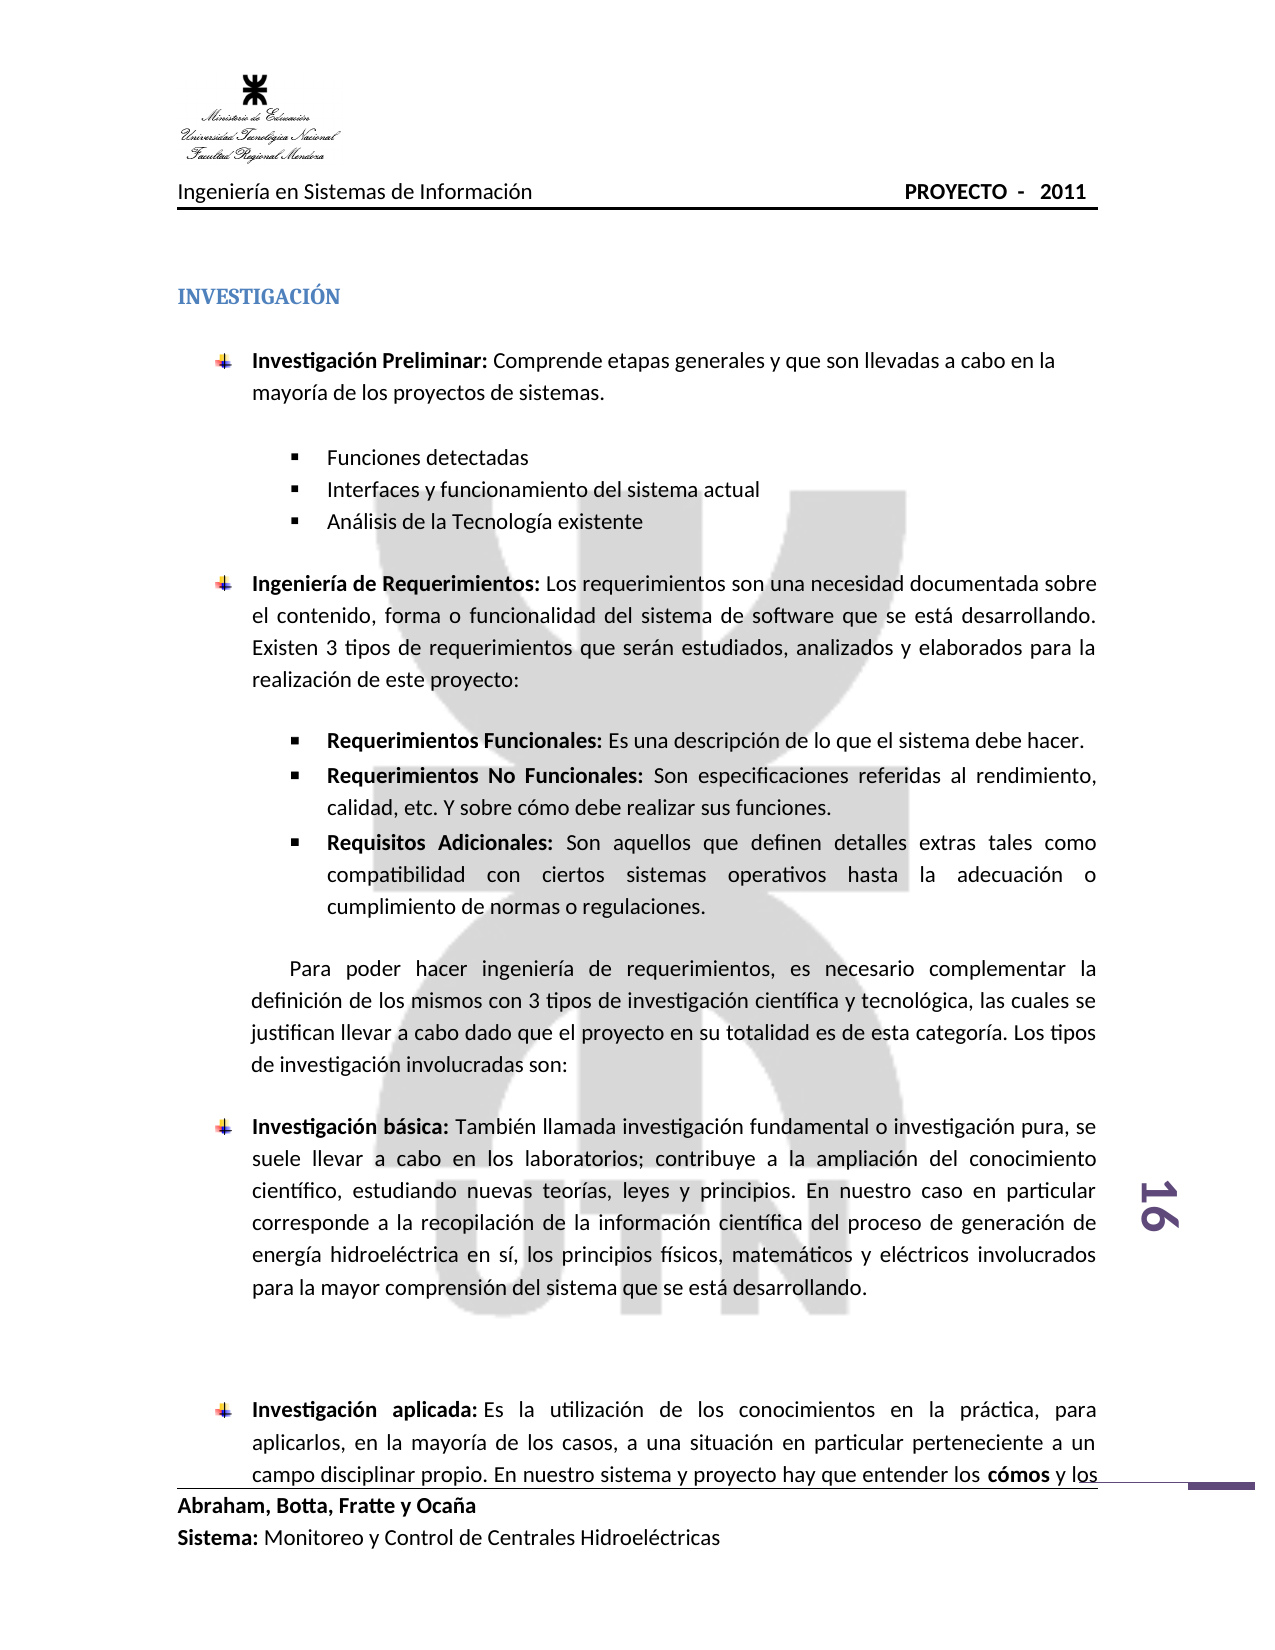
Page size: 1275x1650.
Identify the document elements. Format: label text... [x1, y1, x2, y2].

list Ingeniería de Requerimientos: Los requerimientos son una necesidad documentada sobre el contenido, forma o funcionalidad del sistema de software que se está desarrollando. Existen 3 tipos de requerimientos que serán estudiados, analizados y elaborados para la realización de este proyecto: [214, 569, 1098, 693]
list Funciones detectadas [289, 443, 1098, 471]
list Requerimientos Funcionales: Es una descripción de lo que el sistema debe hacer. [289, 727, 1098, 754]
list Investigación Preliminar: Comprende etapas generales y que son llevadas a cabo en la mayoría de los proyectos de sistemas. [214, 346, 1098, 407]
list Requerimientos No Funcionales: Son especificaciones referidas al rendimiento, calidad, etc. Y sobre cómo debe realizar sus funciones. [289, 761, 1098, 821]
list Requisitos Adicionales: Son aquellos que definen detalles extras tales como compatibilidad con ciertos sistemas operativos hasta la adecuación o cumplimiento de normas o regulaciones. [289, 828, 1098, 921]
picture [215, 1117, 232, 1135]
picture [215, 574, 232, 591]
text Para poder hacer ingeniería de requerimientos, es necesario complementar la definición de los mismos con 3 tipos de investigación científica y tecnológica, las cuales se justifican llevar a cabo dado que el proyecto en su totalidad es de esta categoría. Los tipos de investigación involucradas son: [251, 954, 1098, 1078]
list Investigación básica: También llamada investigación fundamental o investigación pura, se suele llevar a cabo en los laboratorios; contribuye a la ampliación del conocimiento científico, estudiando nuevas teorías, leyes y principios. En nuestro caso en particular corresponde a la recopilación de la información científica del proceso de generación de energía hidroeléctrica en sí, los principios físicos, matemáticos y eléctricos involucrados para la mayor comprensión del sistema que se está desarrollando. [214, 1112, 1098, 1301]
picture [215, 1401, 232, 1418]
picture [177, 73, 343, 165]
subtitle INVESTIGACIÓN [177, 284, 1098, 310]
list Análisis de la Tecnología existente [289, 507, 1098, 535]
picture [215, 352, 232, 369]
list Interfaces y funcionamiento del sistema actual [289, 475, 1098, 503]
